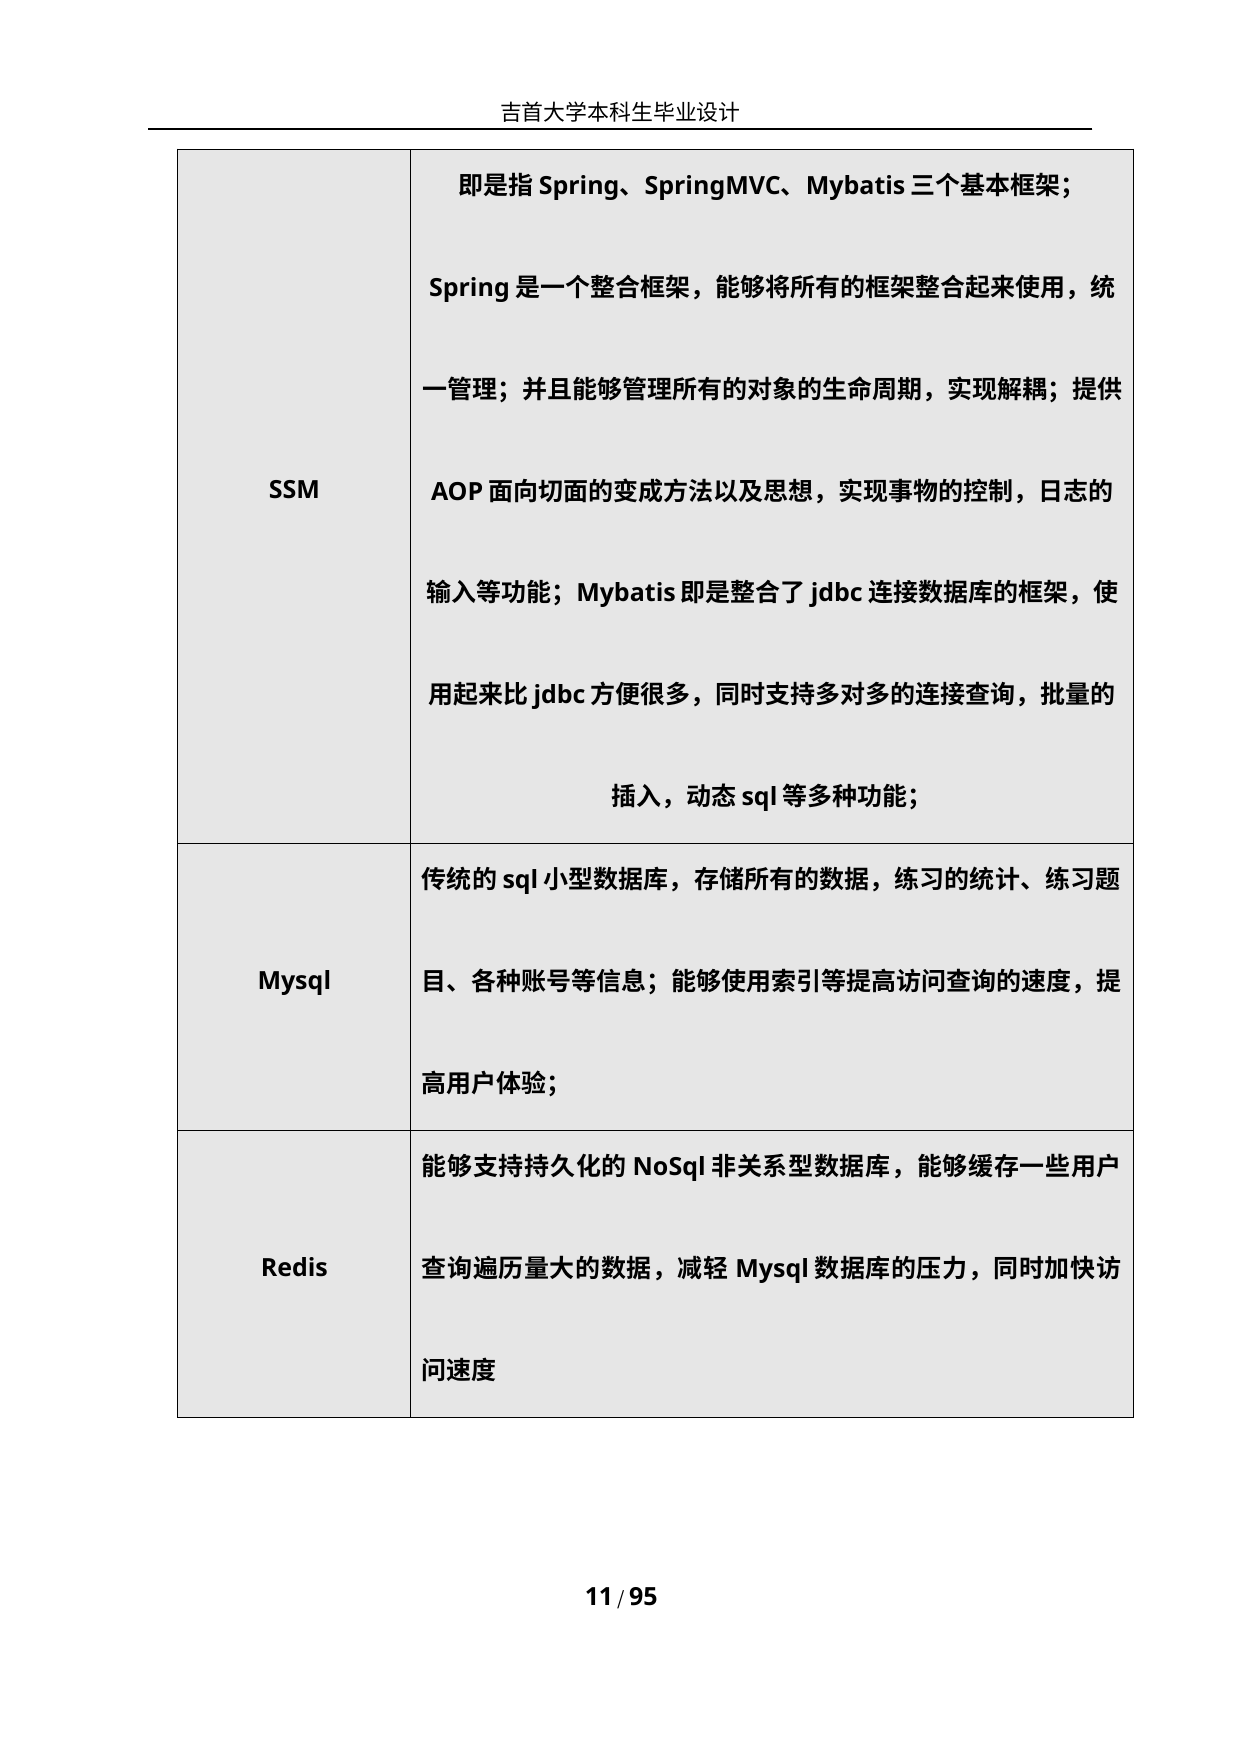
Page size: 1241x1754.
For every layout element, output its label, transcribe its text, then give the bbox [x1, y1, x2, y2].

table_cell 传统的sql小型数据库，存储所有的数据，练习的统计、练习题目、各种账号等信息；能够使用索引等提高访问查询的速度，提高用户体验； [411, 844, 1133, 1130]
table_cell Redis [178, 1131, 410, 1417]
table_cell 即是指Spring、SpringMVC、Mybatis三个基本框架；Spring是一个整合框架，能够将所有的框架整合起来使用，统一管理；并且能够管理所有的对象的生命周期，实现解耦；提供AOP面向切面的变成方法以及思想，实现事物的控制，日志的输入等功能；Mybatis即是整合了jdbc连接数据库的框架，使用起来比jdbc方便很多，同时支持多对多的连接查询，批量的插入，动态sql等多种功能； [411, 150, 1133, 843]
table_cell 能够支持持久化的NoSql非关系型数据库，能够缓存一些用户查询遍历量大的数据，减轻Mysql数据库的压力，同时加快访问速度 [411, 1131, 1133, 1417]
table_cell Mysql [178, 844, 410, 1130]
table_cell SSM [178, 150, 410, 843]
